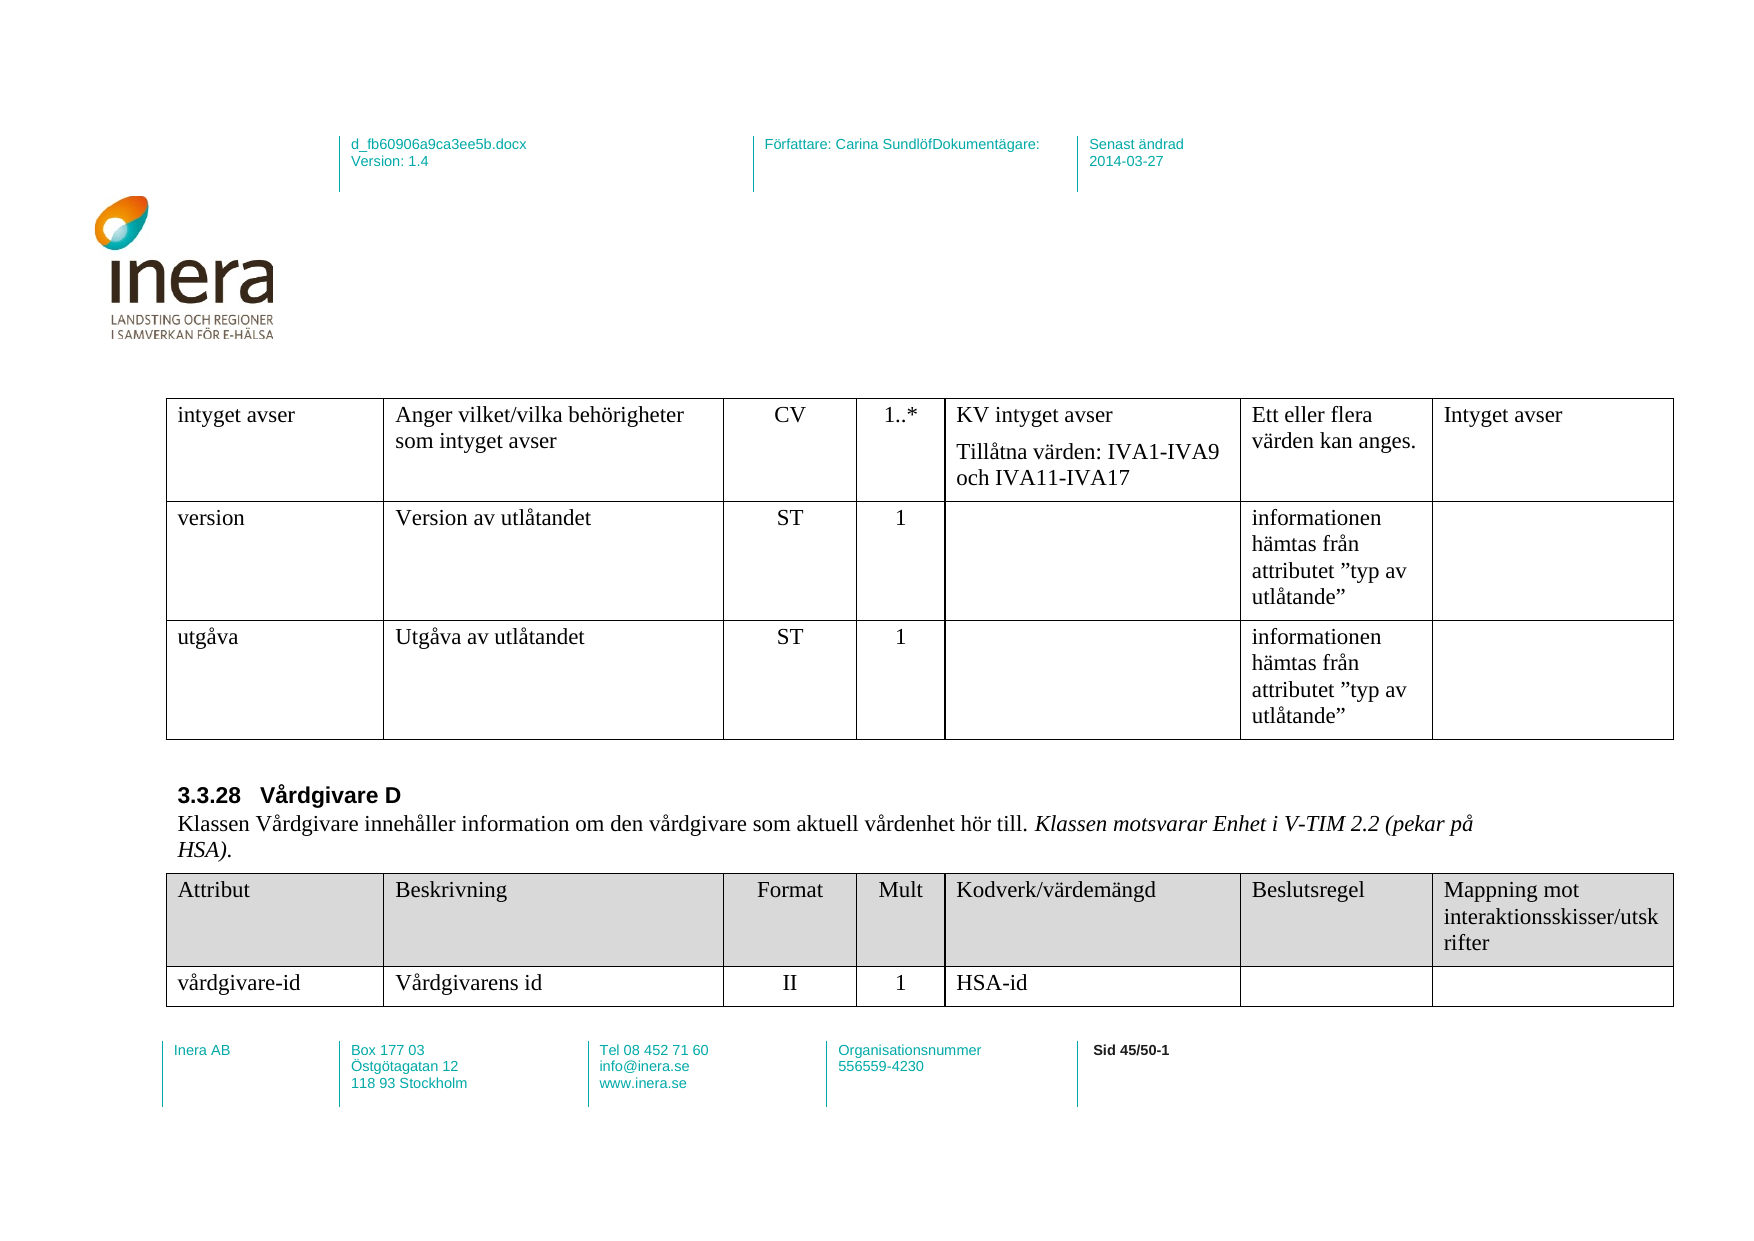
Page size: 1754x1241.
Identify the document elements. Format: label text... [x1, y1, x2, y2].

table_cell intyget avser [167, 399, 383, 501]
text Vårdgivare D [177, 782, 1494, 808]
table_cell informationen hämtas från attributet ”typ av utlåtande” [1241, 502, 1432, 620]
table_header Mult [857, 874, 944, 966]
table_cell [1241, 967, 1432, 1006]
table_cell II [724, 967, 856, 1006]
table_cell Utgåva av utlåtandet [384, 621, 723, 739]
table_cell CV [724, 399, 856, 501]
table_header Attribut [167, 874, 383, 966]
table_cell ST [724, 621, 856, 739]
table_cell [946, 621, 1240, 739]
table_cell 1..* [857, 399, 944, 501]
picture [94, 196, 273, 339]
table_cell [1433, 502, 1673, 620]
table_cell 1 [857, 621, 944, 739]
table_header Format [724, 874, 856, 966]
text Klassen Vårdgivare innehåller information om den vårdgivare som aktuell vårdenhet hör till. Klassen motsvarar Enhet i V-TIM 2.2 (pekar på HSA). [177, 810, 1494, 863]
table_cell ST [724, 502, 856, 620]
table_header Kodverk/värdemängd [946, 874, 1240, 966]
table_cell Vårdgivarens id [384, 967, 723, 1006]
table_header Beslutsregel [1241, 874, 1432, 966]
table_cell vårdgivare-id [167, 967, 383, 1006]
table_cell Ett eller flera värden kan anges. [1241, 399, 1432, 501]
table_cell informationen hämtas från attributet ”typ av utlåtande” [1241, 621, 1432, 739]
table_cell Intyget avser [1433, 399, 1673, 501]
table_cell KV intyget avser Tillåtna värden: IVA1-IVA9 och IVA11-IVA17 [946, 399, 1240, 501]
table_cell 1 [857, 967, 944, 1006]
table_cell [1433, 621, 1673, 739]
table_cell [1433, 967, 1673, 1006]
table_cell 1 [857, 502, 944, 620]
table_cell Anger vilket/vilka behörigheter som intyget avser [384, 399, 723, 501]
table_cell [946, 502, 1240, 620]
table_cell utgåva [167, 621, 383, 739]
table_header Beskrivning [384, 874, 723, 966]
table_cell version [167, 502, 383, 620]
table_cell Version av utlåtandet [384, 502, 723, 620]
table_header Mappning mot interaktionsskisser/utskrifter [1433, 874, 1673, 966]
table_cell HSA-id [946, 967, 1240, 1006]
